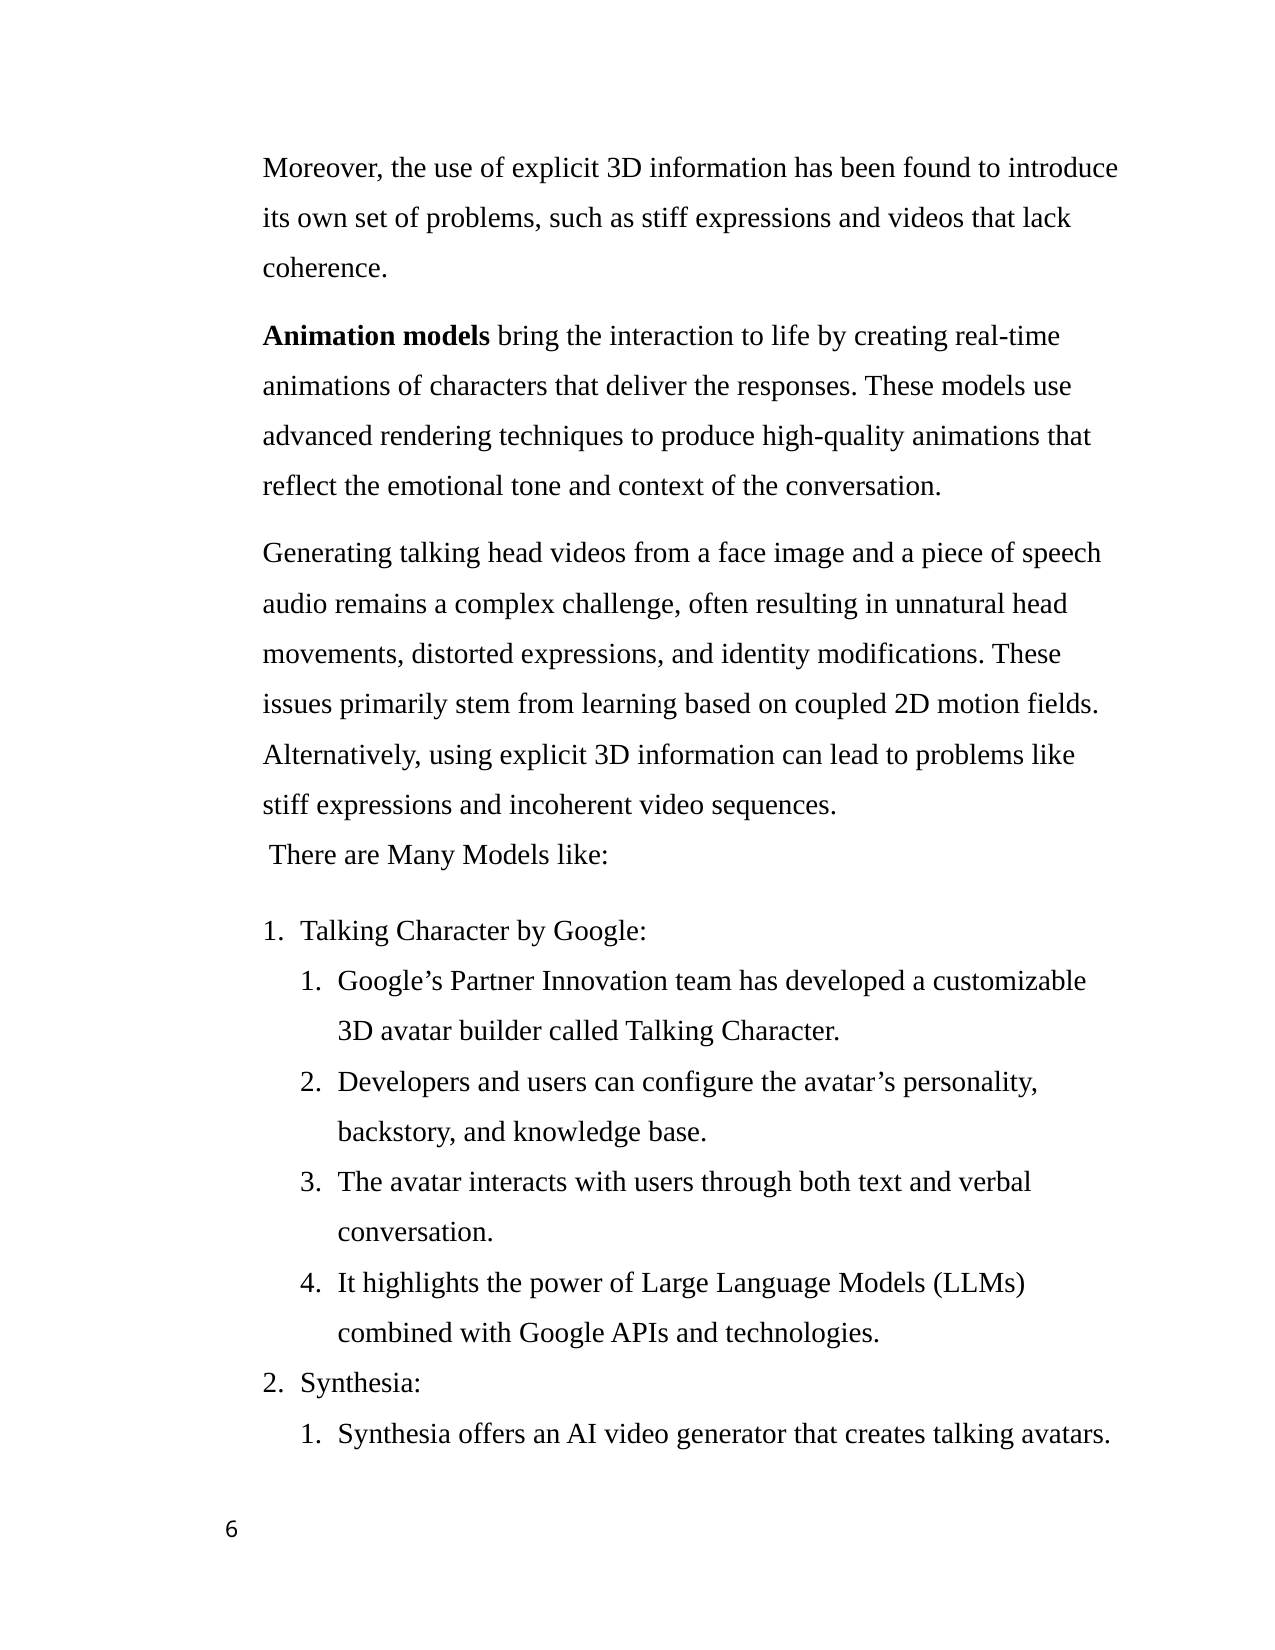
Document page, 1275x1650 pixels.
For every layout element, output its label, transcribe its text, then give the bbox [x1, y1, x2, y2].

list The avatar interacts with users through both text and verbal conversation. [300, 1164, 1125, 1248]
list Developers and users can configure the avatar’s personality, backstory, and knowledge base. [300, 1064, 1125, 1147]
list Google’s Partner Innovation team has developed a customizable 3D avatar builder called Talking Character. [300, 963, 1125, 1047]
list Synthesia offers an AI video generator that creates talking avatars. [300, 1416, 1125, 1449]
list Synthesia: [262, 1366, 1125, 1399]
text There are Many Models like: [262, 837, 1125, 871]
list Talking Character by Google: [262, 913, 1125, 946]
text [262, 150, 1125, 284]
text Generating talking head videos from a face image and a piece of speech audio remains a complex challenge, often resulting in unnatural head movements, distorted expressions, and identity modifications. These issues primarily stem from learning based on coupled 2D motion fields. Alternatively, using explicit 3D information can lead to problems like stiff expressions and incoherent video sequences. [262, 536, 1125, 821]
list It highlights the power of Large Language Models (LLMs) combined with Google APIs and technologies. [300, 1265, 1125, 1349]
text Animation models bring the interaction to life by creating real-time animations of characters that deliver the responses. These models use advanced rendering techniques to produce high-quality animations that reflect the emotional tone and context of the conversation. [262, 318, 1125, 502]
